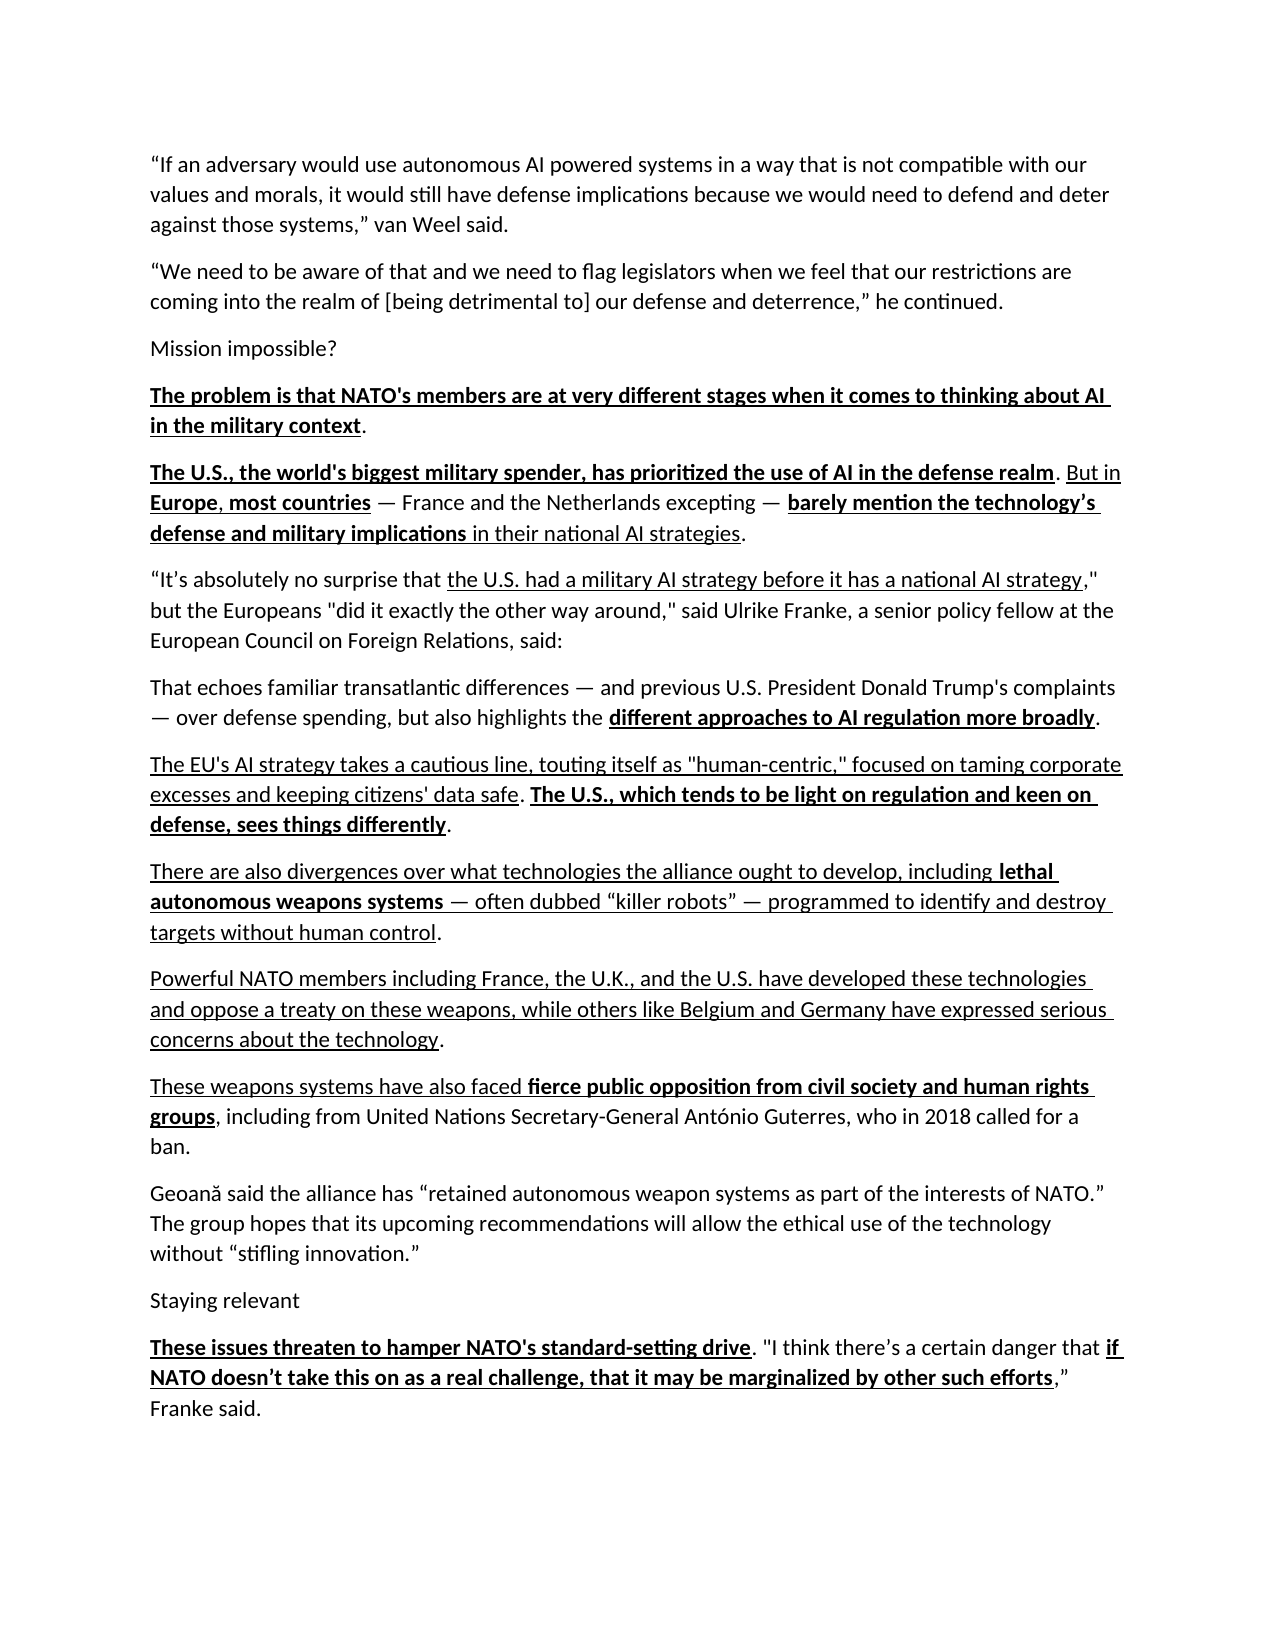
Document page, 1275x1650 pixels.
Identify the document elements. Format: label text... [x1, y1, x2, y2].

text There are also divergences over what technologies the alliance ought to develop, including lethal autonomous weapons systems — often dubbed “killer robots” — programmed to identify and destroy targets without human control. [150, 857, 1125, 946]
text “We need to be aware of that and we need to flag legislators when we feel that our restrictions are coming into the realm of [being detrimental to] our defense and deterrence,” he continued. [150, 257, 1125, 316]
text “If an adversary would use autonomous AI powered systems in a way that is not compatible with our values and morals, it would still have defense implications because we would need to defend and deter against those systems,” van Weel said. [150, 150, 1125, 238]
text Staying relevant [150, 1286, 1125, 1314]
text The problem is that NATO's members are at very different stages when it comes to thinking about AI in the military context. [150, 381, 1125, 439]
text That echoes familiar transatlantic differences — and previous U.S. President Donald Trump's complaints — over defense spending, but also highlights the different approaches to AI regulation more broadly. [150, 673, 1125, 731]
text The EU's AI strategy takes a cautious line, touting itself as "human-centric," focused on taming corporate excesses and keeping citizens' data safe. The U.S., which tends to be light on regulation and keen on defense, sees things differently. [150, 750, 1125, 838]
text These issues threaten to hamper NATO's standard-setting drive. "I think there’s a certain danger that if NATO doesn’t take this on as a real challenge, that it may be marginalized by other such efforts,” Franke said. [150, 1333, 1125, 1422]
text The U.S., the world's biggest military spender, has prioritized the use of AI in the defense realm. But in Europe, most countries — France and the Netherlands excepting — barely mention the technology’s defense and military implications in their national AI strategies. [150, 458, 1125, 547]
text These weapons systems have also faced fierce public opposition from civil society and human rights groups, including from United Nations Secretary-General António Guterres, who in 2018 called for a ban. [150, 1072, 1125, 1160]
text Geoană said the alliance has “retained autonomous weapon systems as part of the interests of NATO.” The group hopes that its upcoming recommendations will allow the ethical use of the technology without “stifling innovation.” [150, 1179, 1125, 1268]
text Powerful NATO members including France, the U.K., and the U.S. have developed these technologies and oppose a treaty on these weapons, while others like Belgium and Germany have expressed serious concerns about the technology. [150, 964, 1125, 1053]
text “It’s absolutely no surprise that the U.S. had a military AI strategy before it has a national AI strategy," but the Europeans "did it exactly the other way around," said Ulrike Franke, a senior policy fellow at the European Council on Foreign Relations, said: [150, 566, 1125, 654]
text Mission impossible? [150, 334, 1125, 362]
